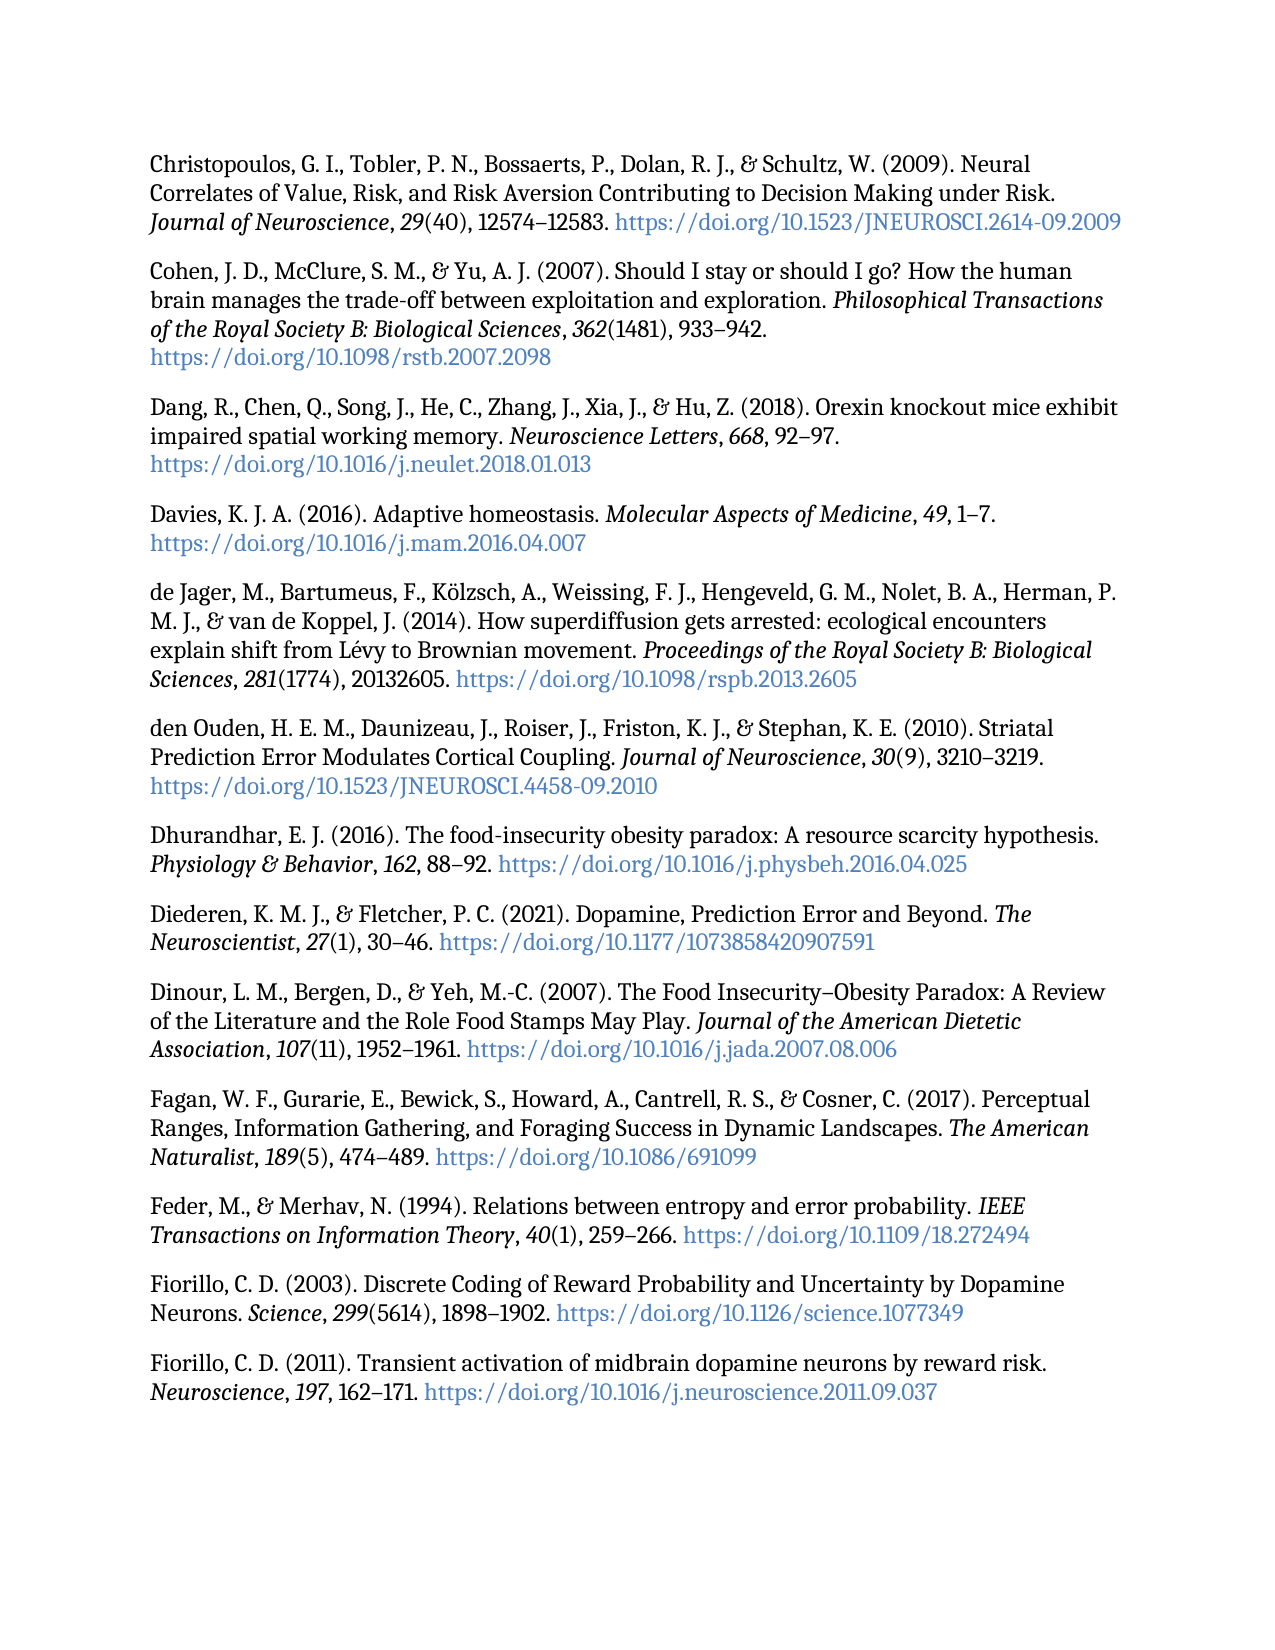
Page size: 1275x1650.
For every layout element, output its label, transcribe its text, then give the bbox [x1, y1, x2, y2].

text Diederen, K. M. J., & Fletcher, P. C. (2021). Dopamine, Prediction Error and Beyond. The Neuroscientist, 27(1), 30–46. https://doi.org/10.1177/1073858420907591 [150, 899, 1125, 957]
text Dang, R., Chen, Q., Song, J., He, C., Zhang, J., Xia, J., & Hu, Z. (2018). Orexin knockout mice exhibit impaired spatial working memory. Neuroscience Letters, 668, 92–97. https://doi.org/10.1016/j.neulet.2018.01.013 [150, 393, 1125, 479]
text den Ouden, H. E. M., Daunizeau, J., Roiser, J., Friston, K. J., & Stephan, K. E. (2010). Striatal Prediction Error Modulates Cortical Coupling. Journal of Neuroscience, 30(9), 3210–3219. https://doi.org/10.1523/JNEUROSCI.4458-09.2010 [150, 714, 1125, 800]
text Fiorillo, C. D. (2011). Transient activation of midbrain dopamine neurons by reward risk. Neuroscience, 197, 162–171. https://doi.org/10.1016/j.neuroscience.2011.09.037 [150, 1349, 1125, 1406]
text Christopoulos, G. I., Tobler, P. N., Bossaerts, P., Dolan, R. J., & Schultz, W. (2009). Neural Correlates of Value, Risk, and Risk Aversion Contributing to Decision Making under Risk. Journal of Neuroscience, 29(40), 12574–12583. https://doi.org/10.1523/JNEUROSCI.2614-09.2009 [150, 150, 1125, 236]
text Cohen, J. D., McClure, S. M., & Yu, A. J. (2007). Should I stay or should I go? How the human brain manages the trade-off between exploitation and exploration. Philosophical Transactions of the Royal Society B: Biological Sciences, 362(1481), 933–942. https://doi.org/10.1098/rstb.2007.2098 [150, 257, 1125, 372]
text Davies, K. J. A. (2016). Adaptive homeostasis. Molecular Aspects of Medicine, 49, 1–7. https://doi.org/10.1016/j.mam.2016.04.007 [150, 500, 1125, 557]
text Feder, M., & Merhav, N. (1994). Relations between entropy and error probability. IEEE Transactions on Information Theory, 40(1), 259–266. https://doi.org/10.1109/18.272494 [150, 1192, 1125, 1249]
text Fiorillo, C. D. (2003). Discrete Coding of Reward Probability and Uncertainty by Dopamine Neurons. Science, 299(5614), 1898–1902. https://doi.org/10.1126/science.1077349 [150, 1270, 1125, 1328]
text Dhurandhar, E. J. (2016). The food-insecurity obesity paradox: A resource scarcity hypothesis. Physiology & Behavior, 162, 88–92. https://doi.org/10.1016/j.physbeh.2016.04.025 [150, 821, 1125, 879]
text de Jager, M., Bartumeus, F., Kölzsch, A., Weissing, F. J., Hengeveld, G. M., Nolet, B. A., Herman, P. M. J., & van de Koppel, J. (2014). How superdiffusion gets arrested: ecological encounters explain shift from Lévy to Brownian movement. Proceedings of the Royal Society B: Biological Sciences, 281(1774), 20132605. https://doi.org/10.1098/rspb.2013.2605 [150, 578, 1125, 693]
text Dinour, L. M., Bergen, D., & Yeh, M.-C. (2007). The Food Insecurity–Obesity Paradox: A Review of the Literature and the Role Food Stamps May Play. Journal of the American Dietetic Association, 107(11), 1952–1961. https://doi.org/10.1016/j.jada.2007.08.006 [150, 978, 1125, 1064]
text Fagan, W. F., Gurarie, E., Bewick, S., Howard, A., Cantrell, R. S., & Cosner, C. (2017). Perceptual Ranges, Information Gathering, and Foraging Success in Dynamic Landscapes. The American Naturalist, 189(5), 474–489. https://doi.org/10.1086/691099 [150, 1085, 1125, 1171]
